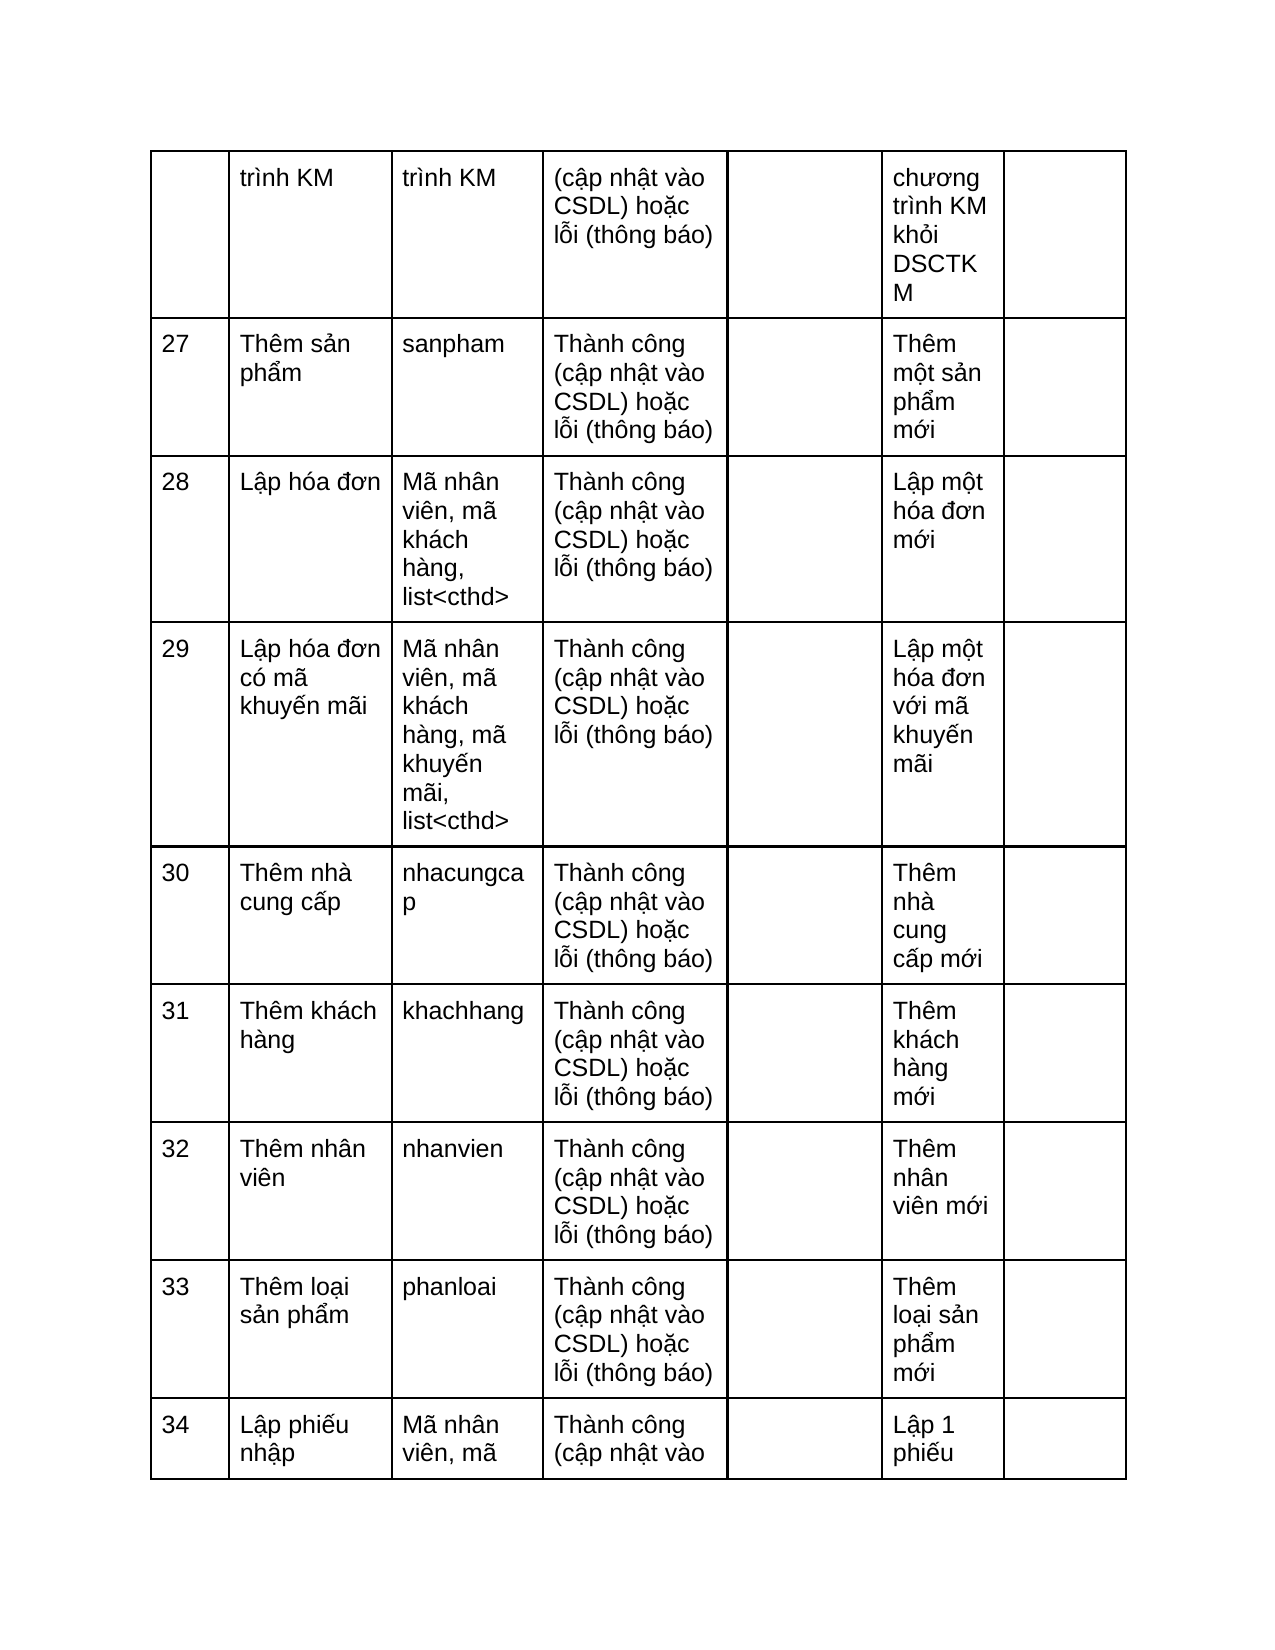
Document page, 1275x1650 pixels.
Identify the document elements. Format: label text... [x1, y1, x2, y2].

table_cell 28 [152, 457, 228, 621]
table_cell [1005, 1123, 1125, 1259]
table_cell Thành công (cập nhật vào CSDL) hoặc lỗi (thông báo) [544, 985, 726, 1121]
table_cell Thêm loại sản phẩm mới [883, 1261, 1003, 1397]
table_cell Thành công (cập nhật vào CSDL) hoặc lỗi (thông báo) [544, 457, 726, 621]
table_cell [729, 1123, 881, 1259]
table_cell 33 [152, 1261, 228, 1397]
table_cell [1005, 848, 1125, 983]
table_cell nhacungcap [393, 848, 542, 983]
table_cell Thêm nhà cung cấp mới [883, 848, 1003, 983]
table_cell Lập hóa đơn có mã khuyến mãi [230, 623, 391, 845]
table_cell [544, 152, 726, 317]
table_cell 29 [152, 623, 228, 845]
table_cell 32 [152, 1123, 228, 1259]
table_cell [729, 1261, 881, 1397]
table_cell Lập một hóa đơn mới [883, 457, 1003, 621]
table_cell [729, 985, 881, 1121]
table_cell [544, 1261, 726, 1397]
table_cell Lập một hóa đơn với mã khuyến mãi [883, 623, 1003, 845]
table_cell Thành công (cập nhật vào CSDL) hoặc lỗi (thông báo) [544, 848, 726, 983]
table_cell Mã nhân viên, mã khách hàng, list<cthd> [393, 457, 542, 621]
table_cell [729, 152, 881, 317]
table_cell Thành công (cập nhật vào CSDL) hoặc lỗi (thông báo) [544, 623, 726, 845]
table_cell Thêm khách hàng [230, 985, 391, 1121]
table_cell [1005, 1261, 1125, 1397]
table_cell [729, 623, 881, 845]
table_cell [544, 319, 726, 454]
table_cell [883, 152, 1003, 317]
table_cell [729, 319, 881, 454]
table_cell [544, 1399, 726, 1477]
table_cell [729, 1399, 881, 1477]
table_cell [1005, 1399, 1125, 1477]
table_cell [1005, 457, 1125, 621]
table_cell [729, 848, 881, 983]
table_cell 31 [152, 985, 228, 1121]
table_cell 30 [152, 848, 228, 983]
table_cell Thêm nhân viên [230, 1123, 391, 1259]
table_cell [1005, 985, 1125, 1121]
table_cell Thêm loại sản phẩm [230, 1261, 391, 1397]
table_cell sanpham [393, 319, 542, 454]
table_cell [883, 1399, 1003, 1477]
table_cell Thêm khách hàng mới [883, 985, 1003, 1121]
table_cell Thành công (cập nhật vào CSDL) hoặc lỗi (thông báo) [544, 1123, 726, 1259]
table_cell [729, 457, 881, 621]
table_cell Mã chương trình KM [393, 152, 542, 317]
table_cell [1005, 152, 1125, 317]
table_cell 26 [152, 152, 228, 317]
table_cell Thêm sản phẩm [230, 319, 391, 454]
table_cell 27 [152, 319, 228, 454]
table_cell [1005, 623, 1125, 845]
table_cell Thêm nhân viên mới [883, 1123, 1003, 1259]
table_cell khachhang [393, 985, 542, 1121]
table_cell Thêm một sản phẩm mới [883, 319, 1003, 454]
table_cell Lập phiếu nhập [230, 1399, 391, 1477]
table_cell Xóa chương trình KM [230, 152, 391, 317]
table_cell Lập hóa đơn [230, 457, 391, 621]
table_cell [393, 1399, 542, 1477]
table_cell Thêm nhà cung cấp [230, 848, 391, 983]
table_cell Mã nhân viên, mã khách hàng, mã khuyến mãi, list<cthd> [393, 623, 542, 845]
table_cell [1005, 319, 1125, 454]
table_cell 34 [152, 1399, 228, 1477]
table_cell phanloai [393, 1261, 542, 1397]
table_cell nhanvien [393, 1123, 542, 1259]
